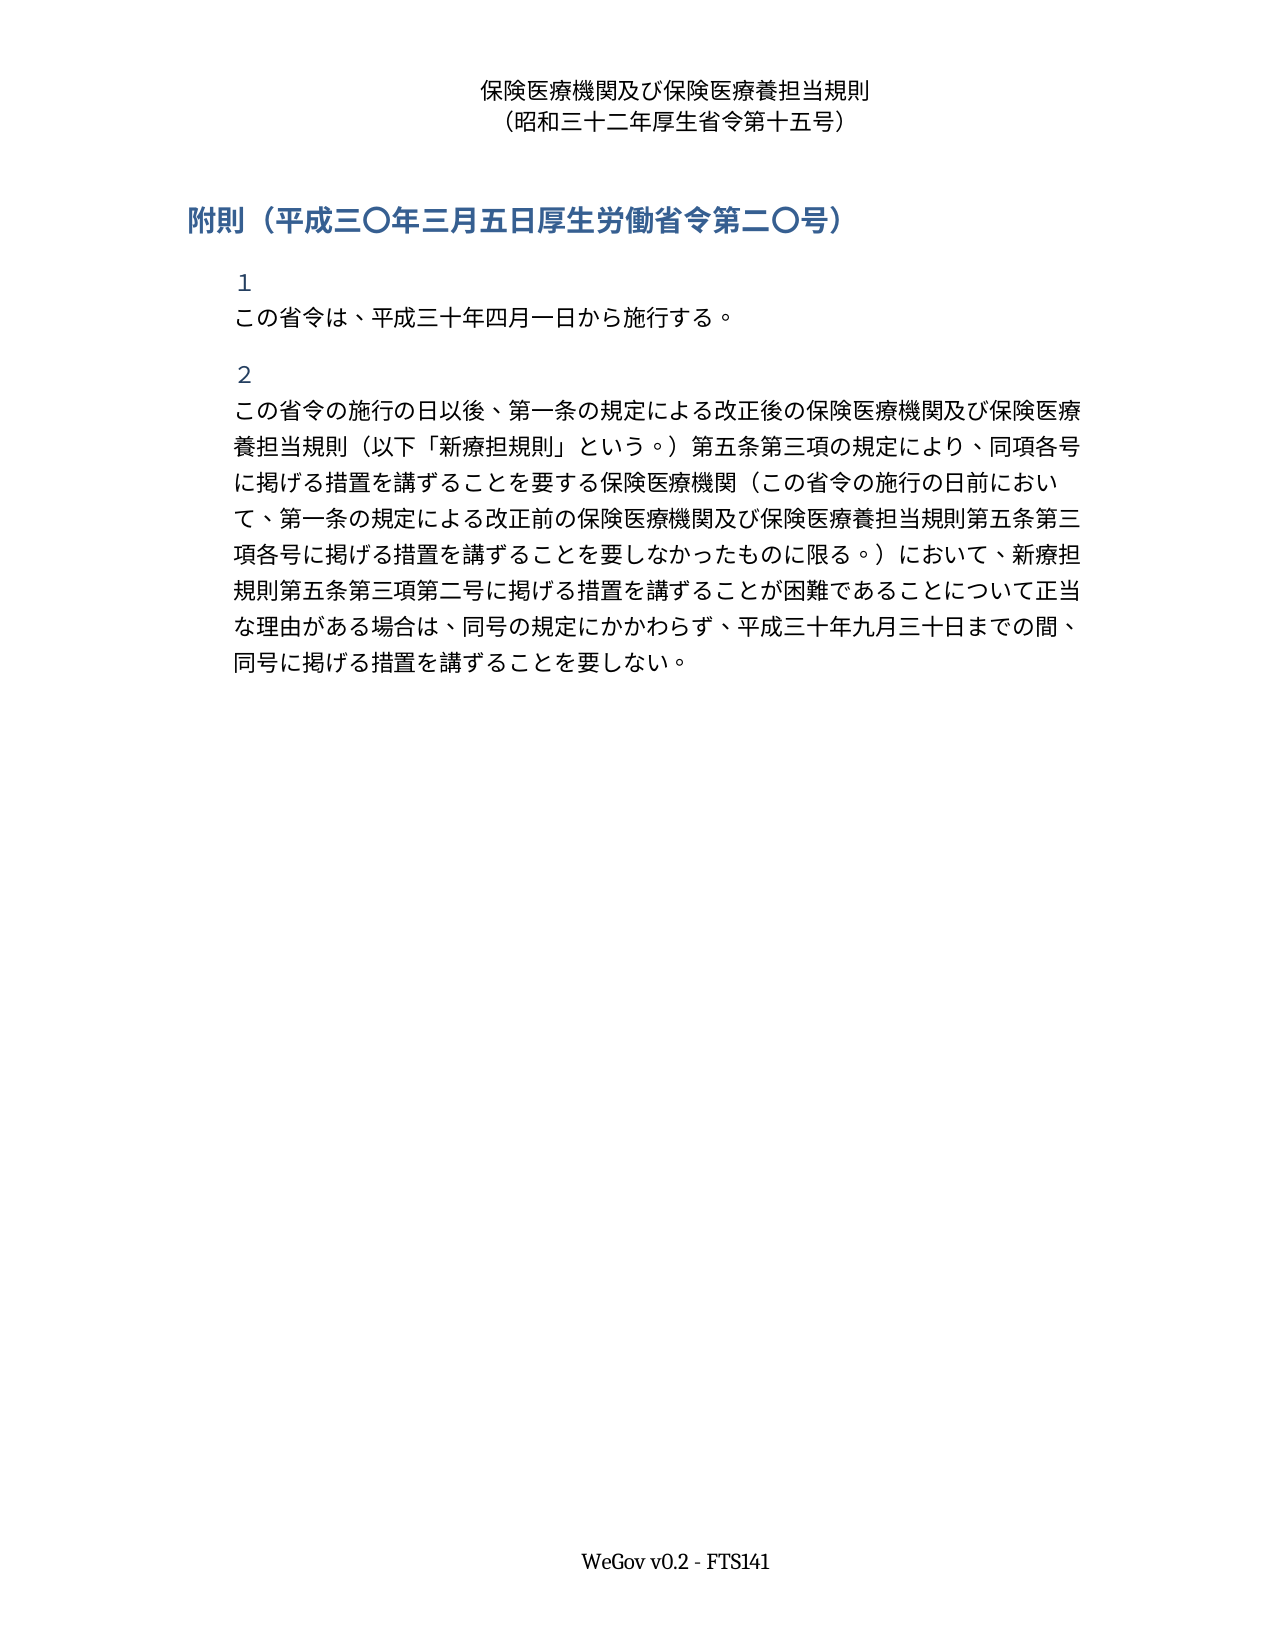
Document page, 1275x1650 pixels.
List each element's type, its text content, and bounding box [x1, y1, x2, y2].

text この省令の施行の日以後、第一条の規定による改正後の保険医療機関及び保険医療養担当規則（以下「新療担規則」という。）第五条第三項の規定により、同項各号に掲げる措置を講ずることを要する保険医療機関（この省令の施行の日前において、第一条の規定による改正前の保険医療機関及び保険医療養担当規則第五条第三項各号に掲げる措置を講ずることを要しなかったものに限る。）において、新療担規則第五条第三項第二号に掲げる措置を講ずることが困難であることについて正当な理由がある場合は、同号の規定にかかわらず、平成三十年九月三十日までの間、同号に掲げる措置を講ずることを要しない。 [233, 395, 1087, 678]
subtitle １ [233, 266, 1087, 298]
subtitle ２ [233, 359, 1087, 390]
text この省令は、平成三十年四月一日から施行する。 [233, 302, 1087, 334]
subtitle 附則（平成三〇年三月五日厚生労働省令第二〇号） [187, 200, 1087, 240]
